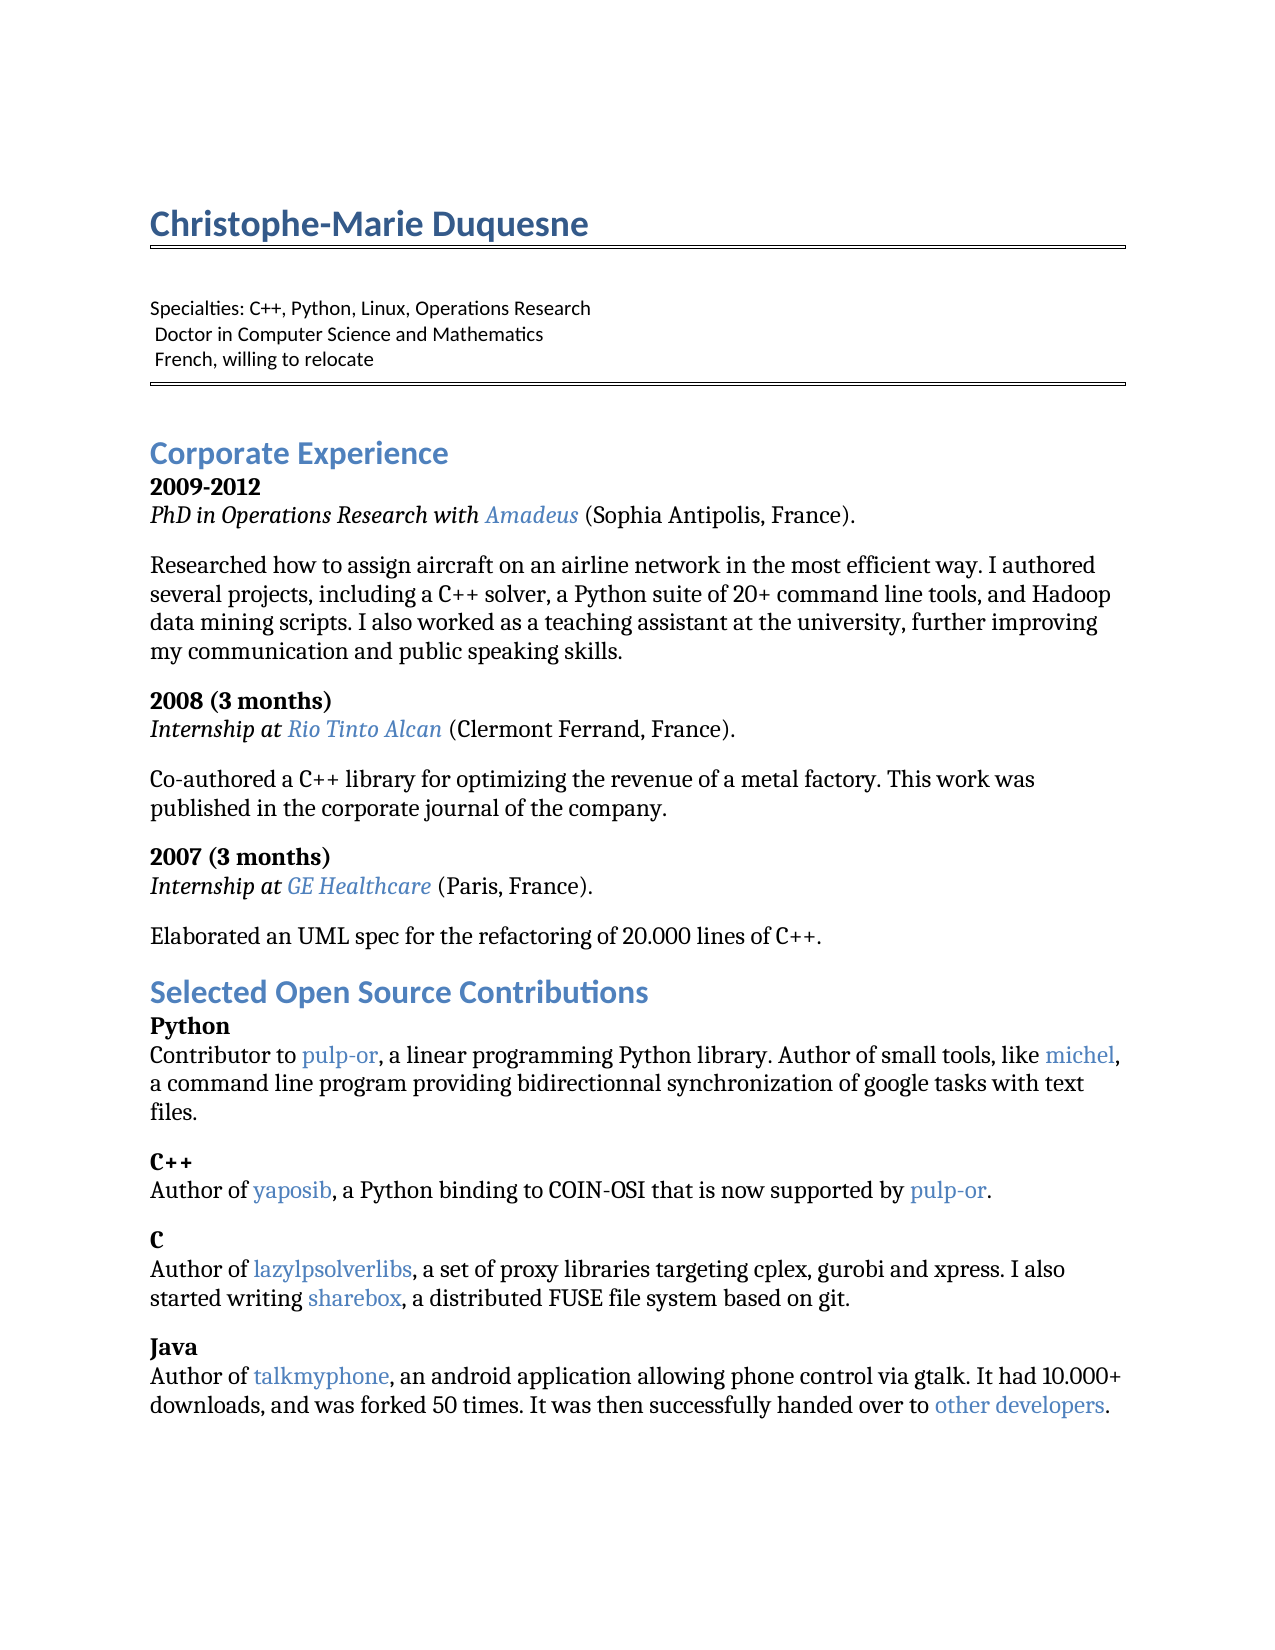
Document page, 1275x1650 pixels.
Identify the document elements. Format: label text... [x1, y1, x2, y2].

subtitle Selected Open Source Contributions [150, 971, 1125, 1012]
text 2009-2012 [150, 472, 1125, 501]
text C++ [150, 1148, 1125, 1176]
text Researched how to assign aircraft on an airline network in the most efficient way. I authored several projects, including a C++ solver, a Python suite of 20+ command line tools, and Hadoop data mining scripts. I also worked as a teaching assistant at the university, further improving my communication and public speaking skills. [150, 551, 1125, 666]
text Internship at GE Healthcare (Paris, France). [150, 872, 1125, 901]
text Author of talkmyphone, an android application allowing phone control via gtalk. It had 10.000+ downloads, and was forked 50 times. It was then successfully handed over to other developers. [150, 1362, 1125, 1419]
text 2007 (3 months) [150, 843, 1125, 872]
text Contributor to pulp-or, a linear programming Python library. Author of small tools, like michel, a command line program providing bidirectionnal synchronization of google tasks with text files. [150, 1041, 1125, 1127]
text Python [150, 1012, 1125, 1041]
text PhD in Operations Research with Amadeus (Sophia Antipolis, France). [150, 501, 1125, 530]
subtitle Corporate Experience [150, 432, 1125, 472]
text Co-authored a C++ library for optimizing the revenue of a metal factory. This work was published in the corporate journal of the company. [150, 765, 1125, 822]
text 2008 (3 months) [150, 687, 1125, 715]
text Author of yaposib, a Python binding to COIN-OSI that is now supported by pulp-or. [150, 1176, 1125, 1205]
text C [150, 1226, 1125, 1255]
text Java [150, 1333, 1125, 1362]
text Internship at Rio Tinto Alcan (Clermont Ferrand, France). [150, 715, 1125, 744]
text Elaborated an UML spec for the refactoring of 20.000 lines of C++. [150, 922, 1125, 950]
text Author of lazylpsolverlibs, a set of proxy libraries targeting cplex, gurobi and xpress. I also started writing sharebox, a distributed FUSE file system based on git. [150, 1255, 1125, 1312]
text Specialties: C++, Python, Linux, Operations Research Doctor in Computer Science and Mathematics French, willing to relocate [150, 295, 1125, 372]
subtitle Christophe-Marie Duquesne [150, 200, 1125, 245]
